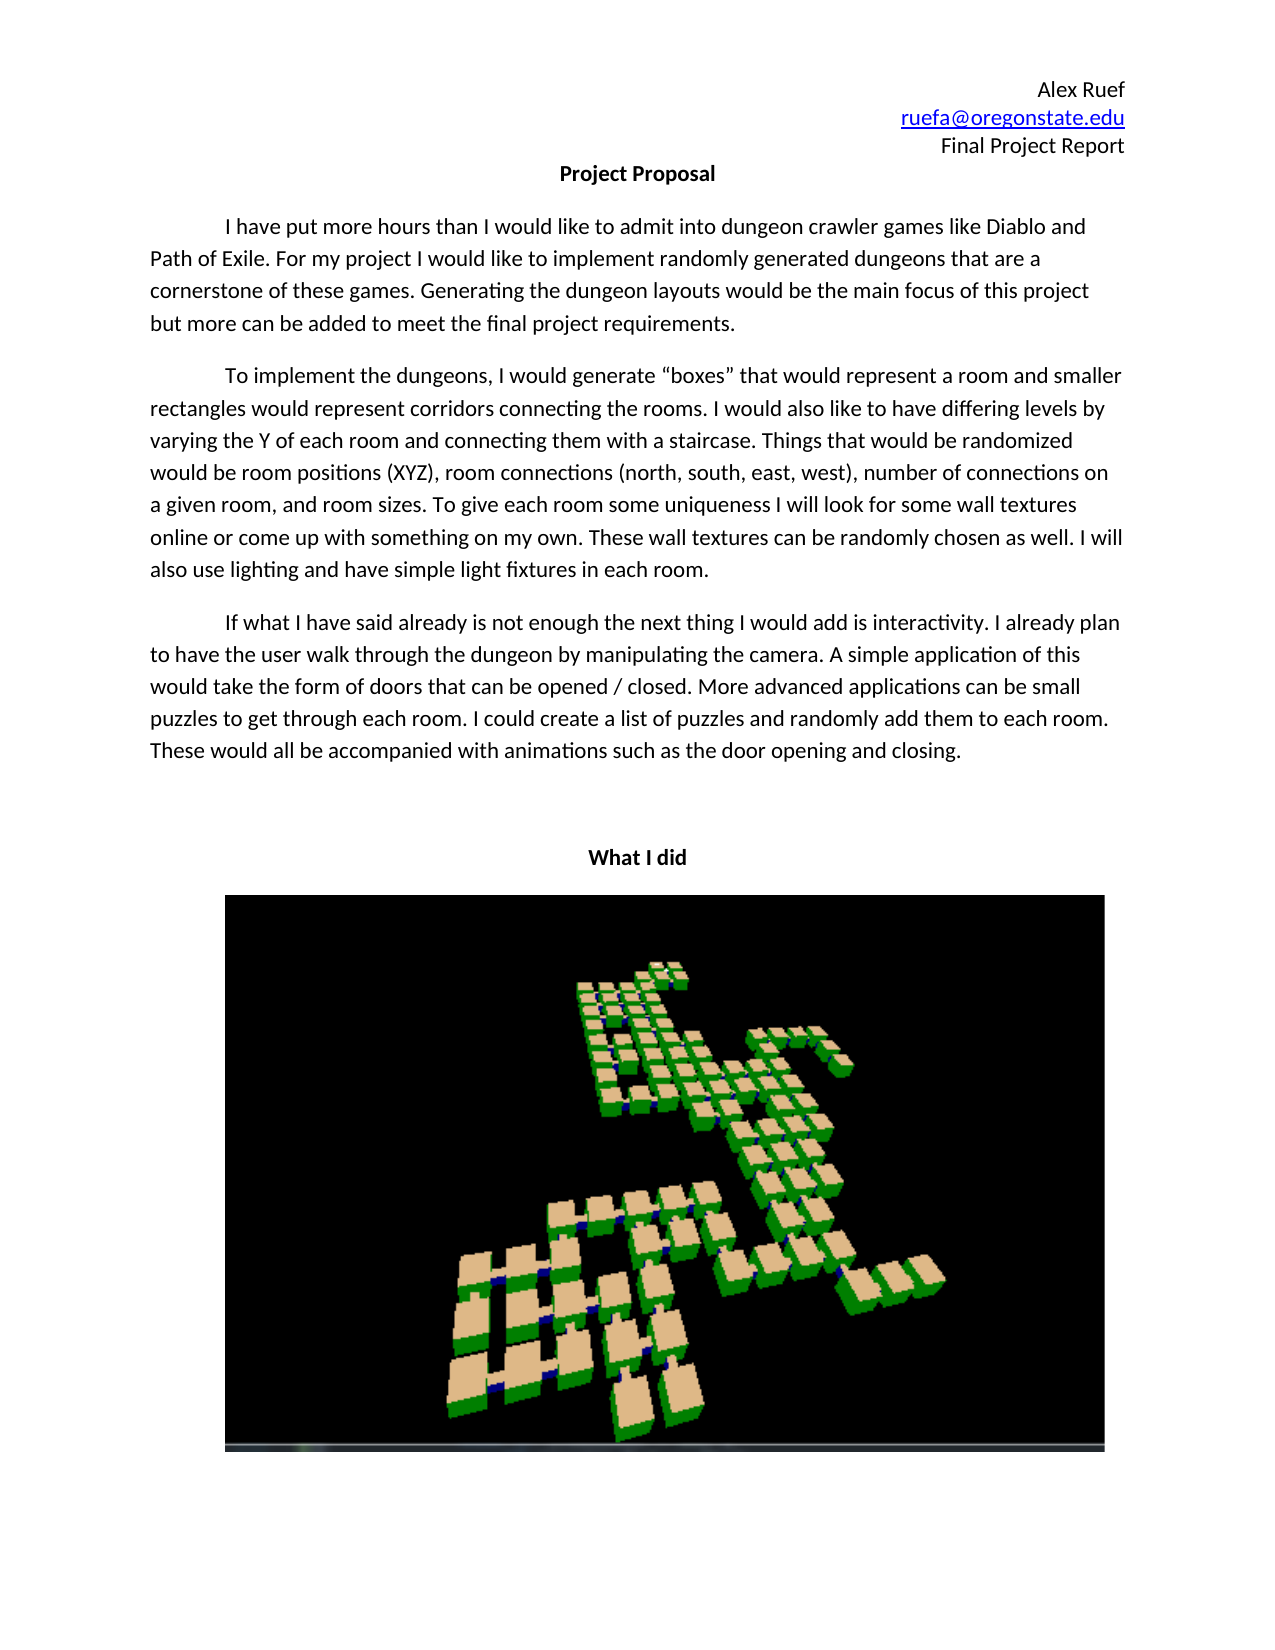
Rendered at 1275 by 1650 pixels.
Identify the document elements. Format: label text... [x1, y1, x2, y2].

picture [225, 895, 1105, 1452]
text I have put more hours than I would like to admit into dungeon crawler games like Diablo and Path of Exile. For my project I would like to implement randomly generated dungeons that are a cornerstone of these games. Generating the dungeon layouts would be the main focus of this project but more can be added to meet the final project requirements. [150, 212, 1125, 337]
text If what I have said already is not enough the next thing I would add is interactivity. I already plan to have the user walk through the dungeon by manipulating the camera. A simple application of this would take the form of doors that can be opened / closed. More advanced applications can be small puzzles to get through each room. I could create a list of puzzles and randomly add them to each room. These would all be accompanied with animations such as the door opening and closing. [150, 608, 1125, 764]
text What I did [150, 843, 1125, 871]
text Project Proposal [150, 159, 1125, 187]
text To implement the dungeons, I would generate “boxes” that would represent a room and smaller rectangles would represent corridors connecting the rooms. I would also like to have differing levels by varying the Y of each room and connecting them with a staircase. Things that would be randomized would be room positions (XYZ), room connections (north, south, east, west), number of connections on a given room, and room sizes. To give each room some uniqueness I will look for some wall textures online or come up with something on my own. These wall textures can be randomly chosen as well. I will also use lighting and have simple light fixtures in each room. [150, 362, 1125, 583]
